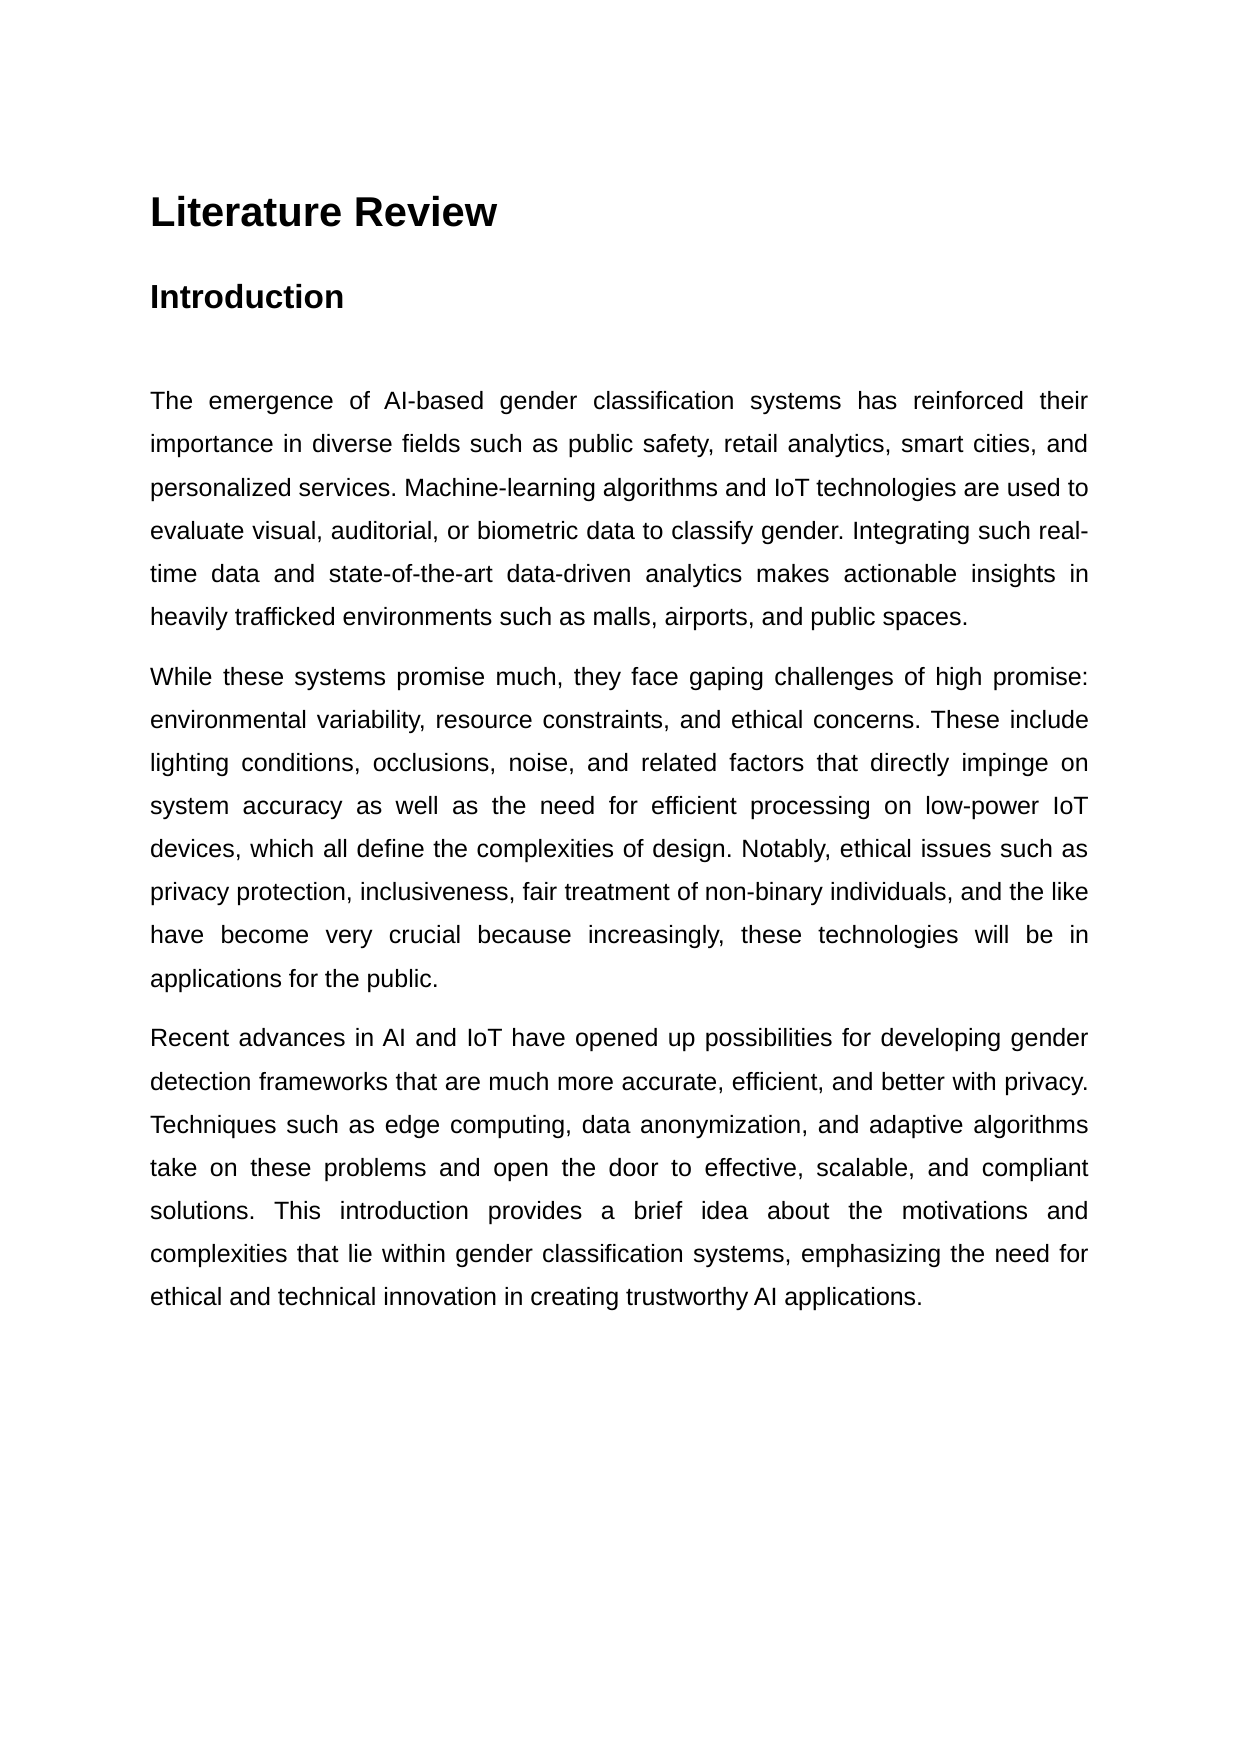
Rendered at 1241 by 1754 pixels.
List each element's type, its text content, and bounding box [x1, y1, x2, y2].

subtitle Literature Review [150, 187, 1090, 235]
text Recent advances in AI and IoT have opened up possibilities for developing gender detection frameworks that are much more accurate, efficient, and better with privacy. Techniques such as edge computing, data anonymization, and adaptive algorithms take on these problems and open the door to effective, scalable, and compliant solutions. This introduction provides a brief idea about the motivations and complexities that lie within gender classification systems, emphasizing the need for ethical and technical innovation in creating trustworthy AI applications. [150, 1023, 1090, 1311]
text While these systems promise much, they face gaping challenges of high promise: environmental variability, resource constraints, and ethical concerns. These include lighting conditions, occlusions, noise, and related factors that directly impinge on system accuracy as well as the need for efficient processing on low-power IoT devices, which all define the complexities of design. Notably, ethical issues such as privacy protection, inclusiveness, fair treatment of non-binary individuals, and the like have become very crucial because increasingly, these technologies will be in applications for the public. [150, 662, 1090, 992]
text The emergence of AI-based gender classification systems has reinforced their importance in diverse fields such as public safety, retail analytics, smart cities, and personalized services. Machine-learning algorithms and IoT technologies are used to evaluate visual, auditorial, or biometric data to classify gender. Integrating such real-time data and state-of-the-art data-driven analytics makes actionable insights in heavily trafficked environments such as malls, airports, and public spaces. [150, 386, 1090, 631]
subtitle Introduction [150, 277, 1090, 315]
